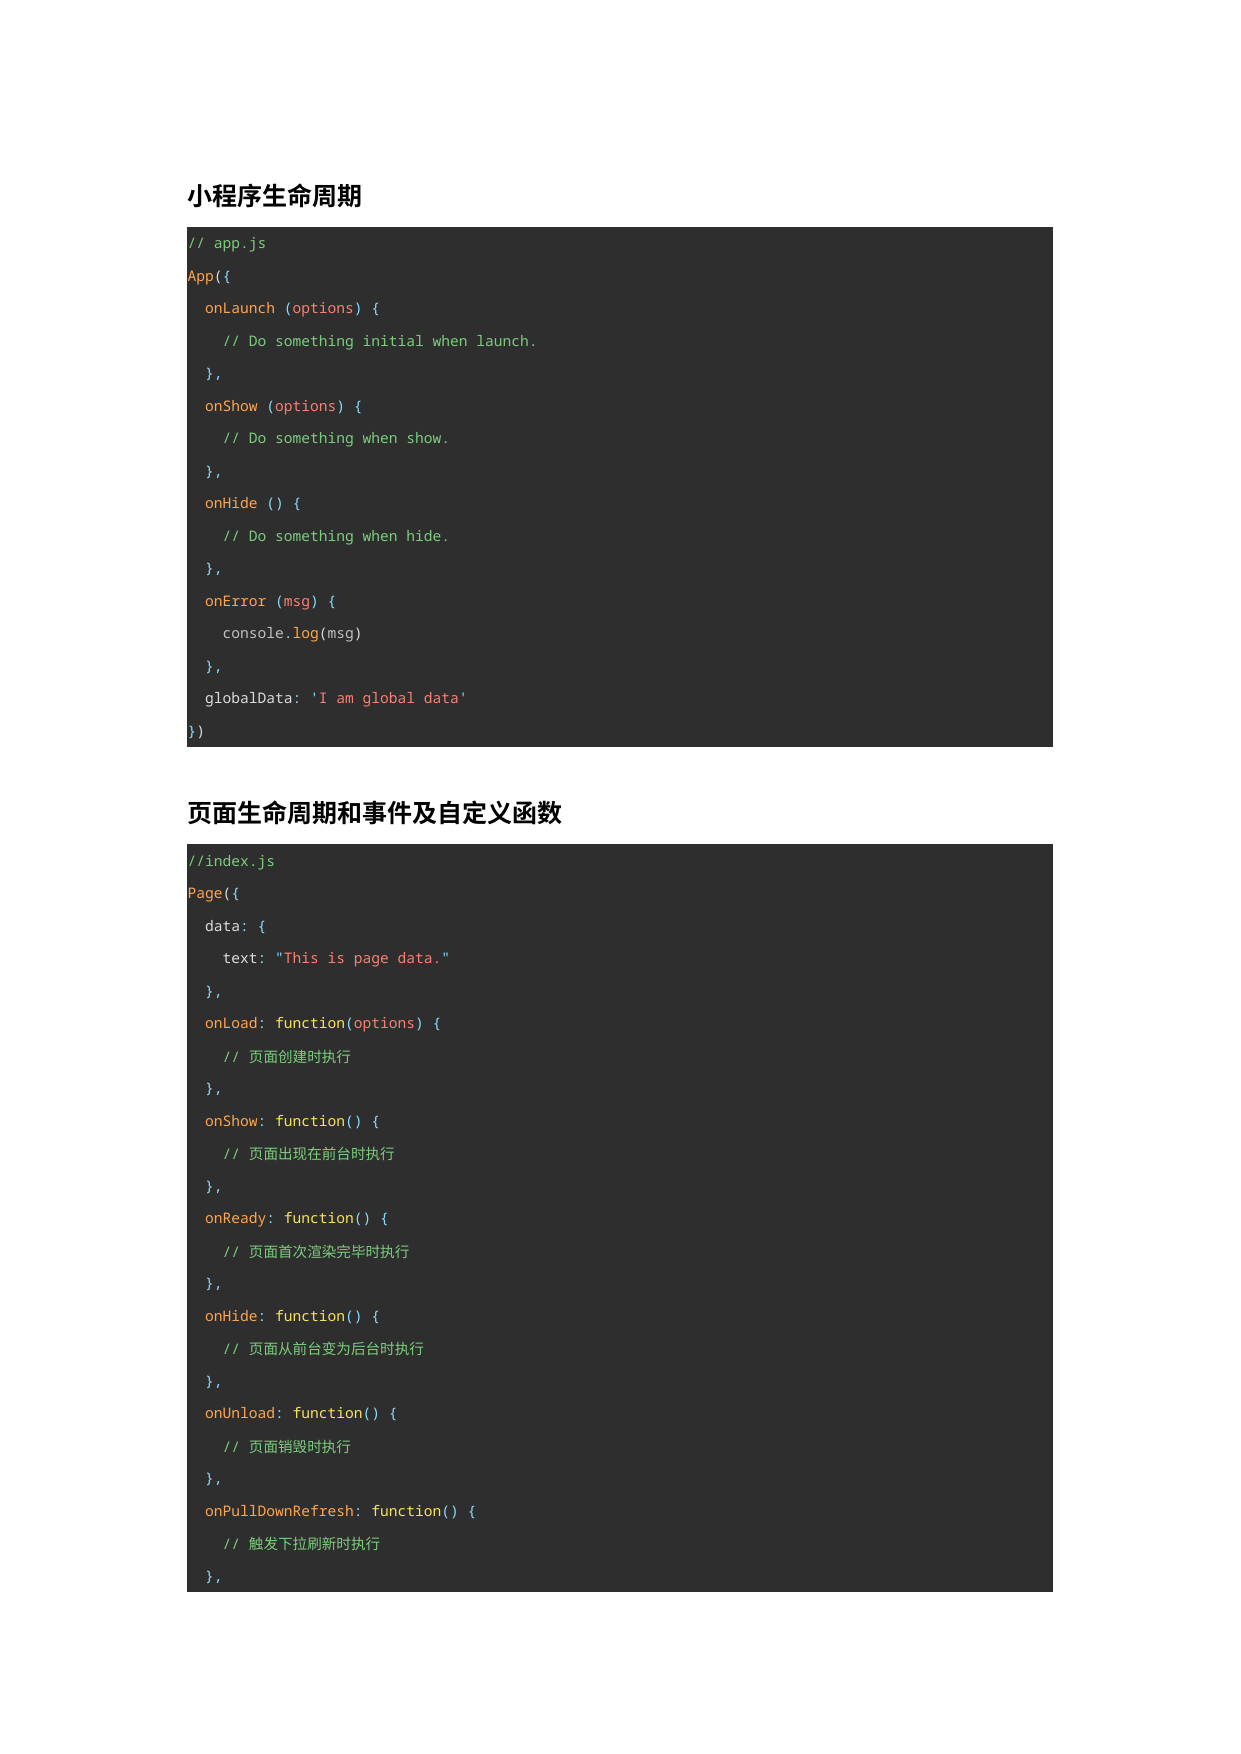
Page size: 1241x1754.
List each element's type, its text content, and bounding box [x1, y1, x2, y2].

text 页面生命周期和事件及自定义函数 [187, 779, 1053, 844]
text 小程序生命周期 [187, 162, 1053, 227]
text }, [187, 1169, 1053, 1202]
text }, [187, 1364, 1053, 1397]
text onLaunch (options) { [187, 292, 1053, 324]
text //index.js [187, 844, 1053, 877]
text }) [187, 714, 1053, 747]
text // 页面首次渲染完毕时执行 [187, 1234, 1053, 1267]
text onReady: function() { [187, 1202, 1053, 1234]
text onShow: function() { [187, 1104, 1053, 1137]
text console.log(msg) [187, 617, 1053, 649]
text }, [187, 357, 1053, 389]
text globalData: 'I am global data' [187, 682, 1053, 714]
text // 页面创建时执行 [187, 1039, 1053, 1072]
text }, [187, 1462, 1053, 1494]
text }, [187, 1072, 1053, 1104]
text // 触发下拉刷新时执行 [187, 1527, 1053, 1559]
text // app.js [187, 227, 1053, 259]
text onHide () { [187, 487, 1053, 519]
text onLoad: function(options) { [187, 1007, 1053, 1039]
text onShow (options) { [187, 389, 1053, 422]
text // 页面出现在前台时执行 [187, 1137, 1053, 1169]
text }, [187, 974, 1053, 1007]
text text: "This is page data." [187, 942, 1053, 974]
text // Do something initial when launch. [187, 324, 1053, 357]
text // 页面销毁时执行 [187, 1429, 1053, 1462]
text }, [187, 1267, 1053, 1299]
text }, [187, 649, 1053, 682]
text }, [187, 552, 1053, 584]
text Page({ [187, 877, 1053, 909]
text onHide: function() { [187, 1299, 1053, 1332]
text data: { [187, 909, 1053, 942]
text }, [187, 1559, 1053, 1592]
text // Do something when hide. [187, 519, 1053, 552]
text App({ [187, 259, 1053, 292]
text onPullDownRefresh: function() { [187, 1494, 1053, 1527]
text onError (msg) { [187, 584, 1053, 617]
text // 页面从前台变为后台时执行 [187, 1332, 1053, 1364]
text }, [187, 454, 1053, 487]
text onUnload: function() { [187, 1397, 1053, 1429]
text // Do something when show. [187, 422, 1053, 454]
